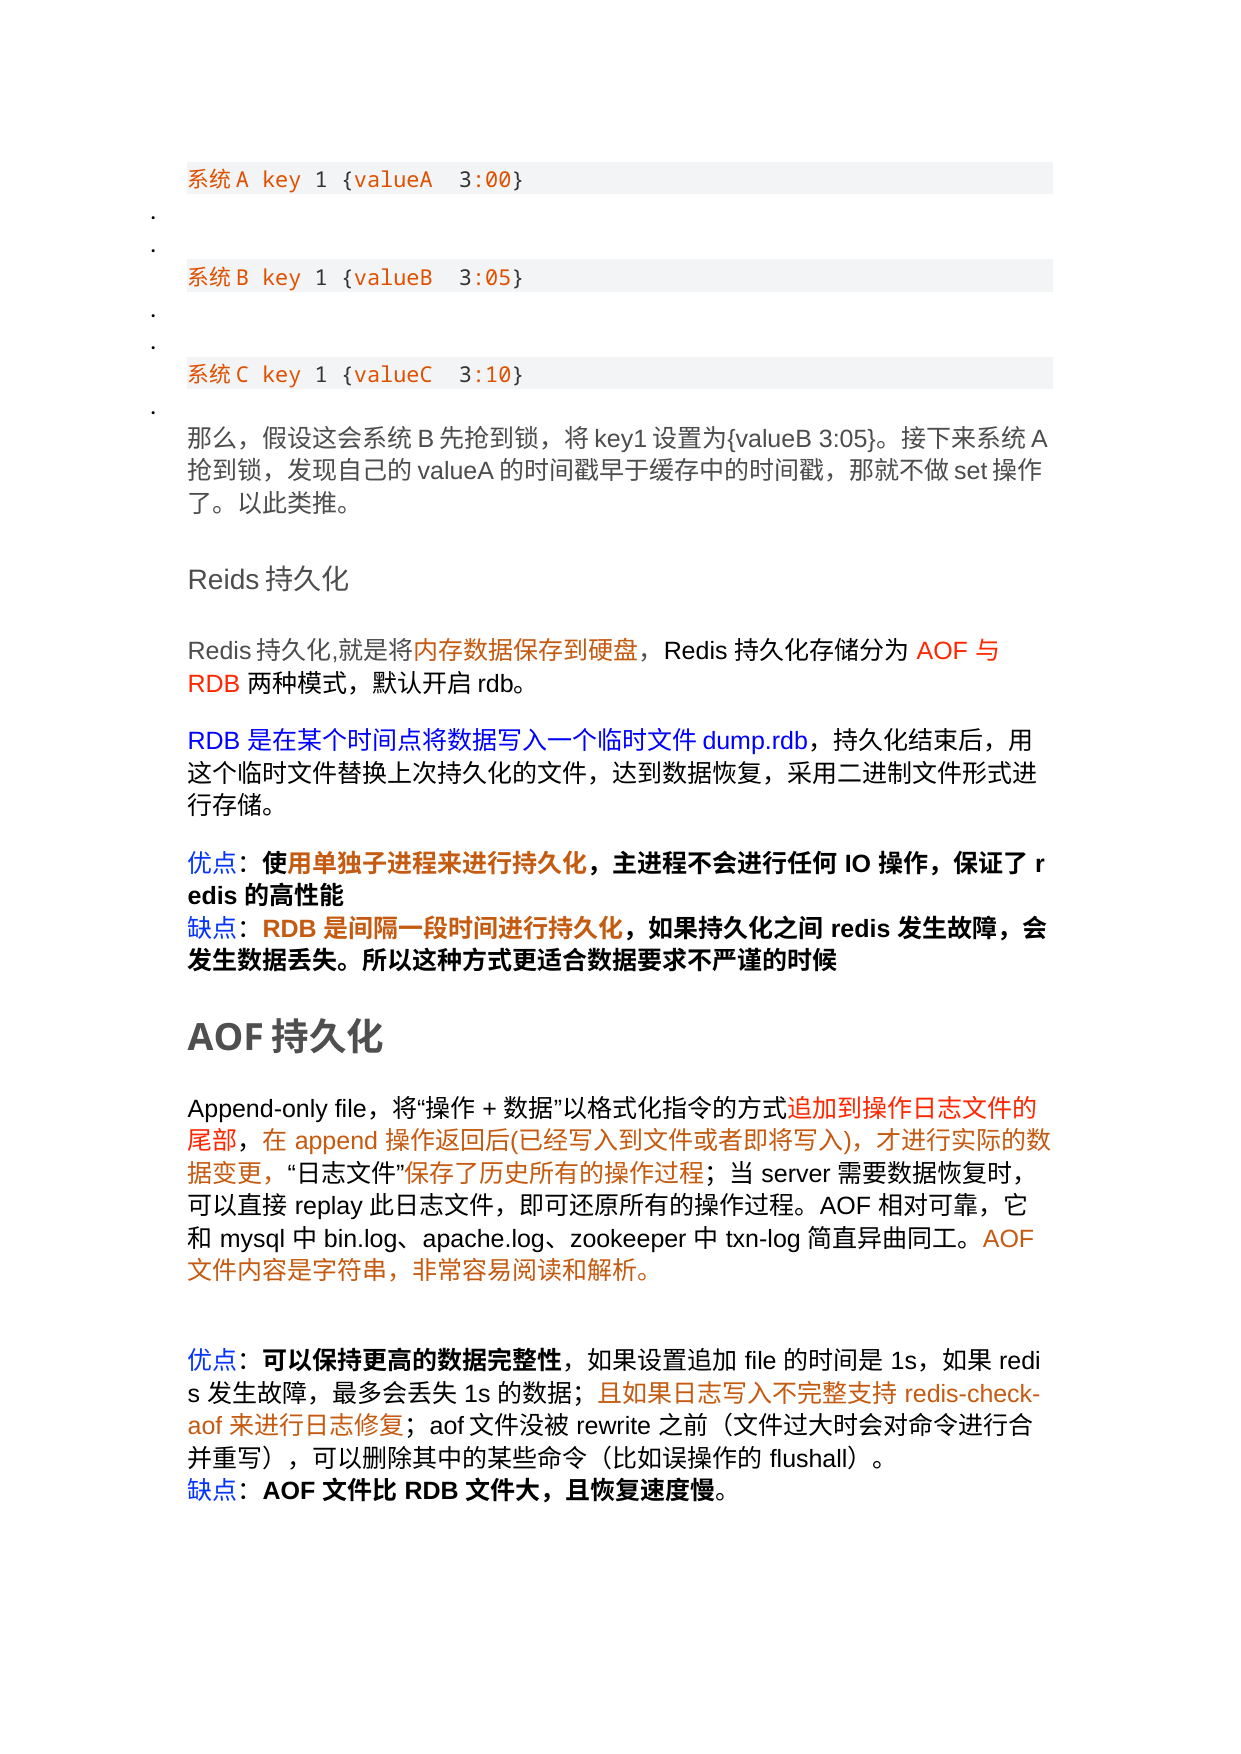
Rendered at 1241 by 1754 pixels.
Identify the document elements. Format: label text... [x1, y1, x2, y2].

text RDB 是在某个时间点将数据写入一个临时文件dump.rdb，持久化结束后，用这个临时文件替换上次持久化的文件，达到数据恢复，采用二进制文件形式进行存储。 [187, 724, 1053, 822]
text Redis持久化,就是将内存数据保存到硬盘，Redis 持久化存储分为 AOF 与 RDB 两种模式，默认开启rdb。 [187, 634, 1053, 699]
text Reids持久化 [187, 544, 1053, 609]
text 优点：可以保持更高的数据完整性，如果设置追加 file 的时间是 1s，如果 redis 发生故障，最多会丢失 1s 的数据；且如果日志写入不完整支持 redis-check-aof 来进行日志修复；aof文件没被 rewrite 之前（文件过大时会对命令进行合并重写），可以删除其中的某些命令（比如误操作的 flushall）。 缺点：AOF 文件比 RDB 文件大，且恢复速度慢。 [187, 1312, 1053, 1507]
text Append-only file，将“操作 + 数据”以格式化指令的方式追加到操作日志文件的尾部，在 append 操作返回后(已经写入到文件或者即将写入)，才进行实际的数据变更，“日志文件”保存了历史所有的操作过程；当 server 需要数据恢复时，可以直接 replay 此日志文件，即可还原所有的操作过程。AOF 相对可靠，它和 mysql 中 bin.log、apache.log、zookeeper 中 txn-log 简直异曲同工。AOF 文件内容是字符串，非常容易阅读和解析。 [187, 1092, 1053, 1287]
text 系统A key 1 {valueA 3:00} [236, 162, 1053, 194]
text 系统C key 1 {valueC 3:10} [236, 357, 1053, 389]
subtitle AOF持久化 [187, 1002, 1053, 1067]
text 系统B key 1 {valueB 3:05} [187, 259, 1053, 292]
text 优点：使用单独子进程来进行持久化，主进程不会进行任何 IO 操作，保证了 redis 的高性能 缺点：RDB 是间隔一段时间进行持久化，如果持久化之间 redis 发生故障，会发生数据丢失。所以这种方式更适合数据要求不严谨的时候 [187, 847, 1053, 977]
text 那么，假设这会系统B先抢到锁，将key1设置为{valueB 3:05}。接下来系统A抢到锁，发现自己的valueA的时间戳早于缓存中的时间戳，那就不做set操作了。以此类推。 [187, 422, 1053, 519]
